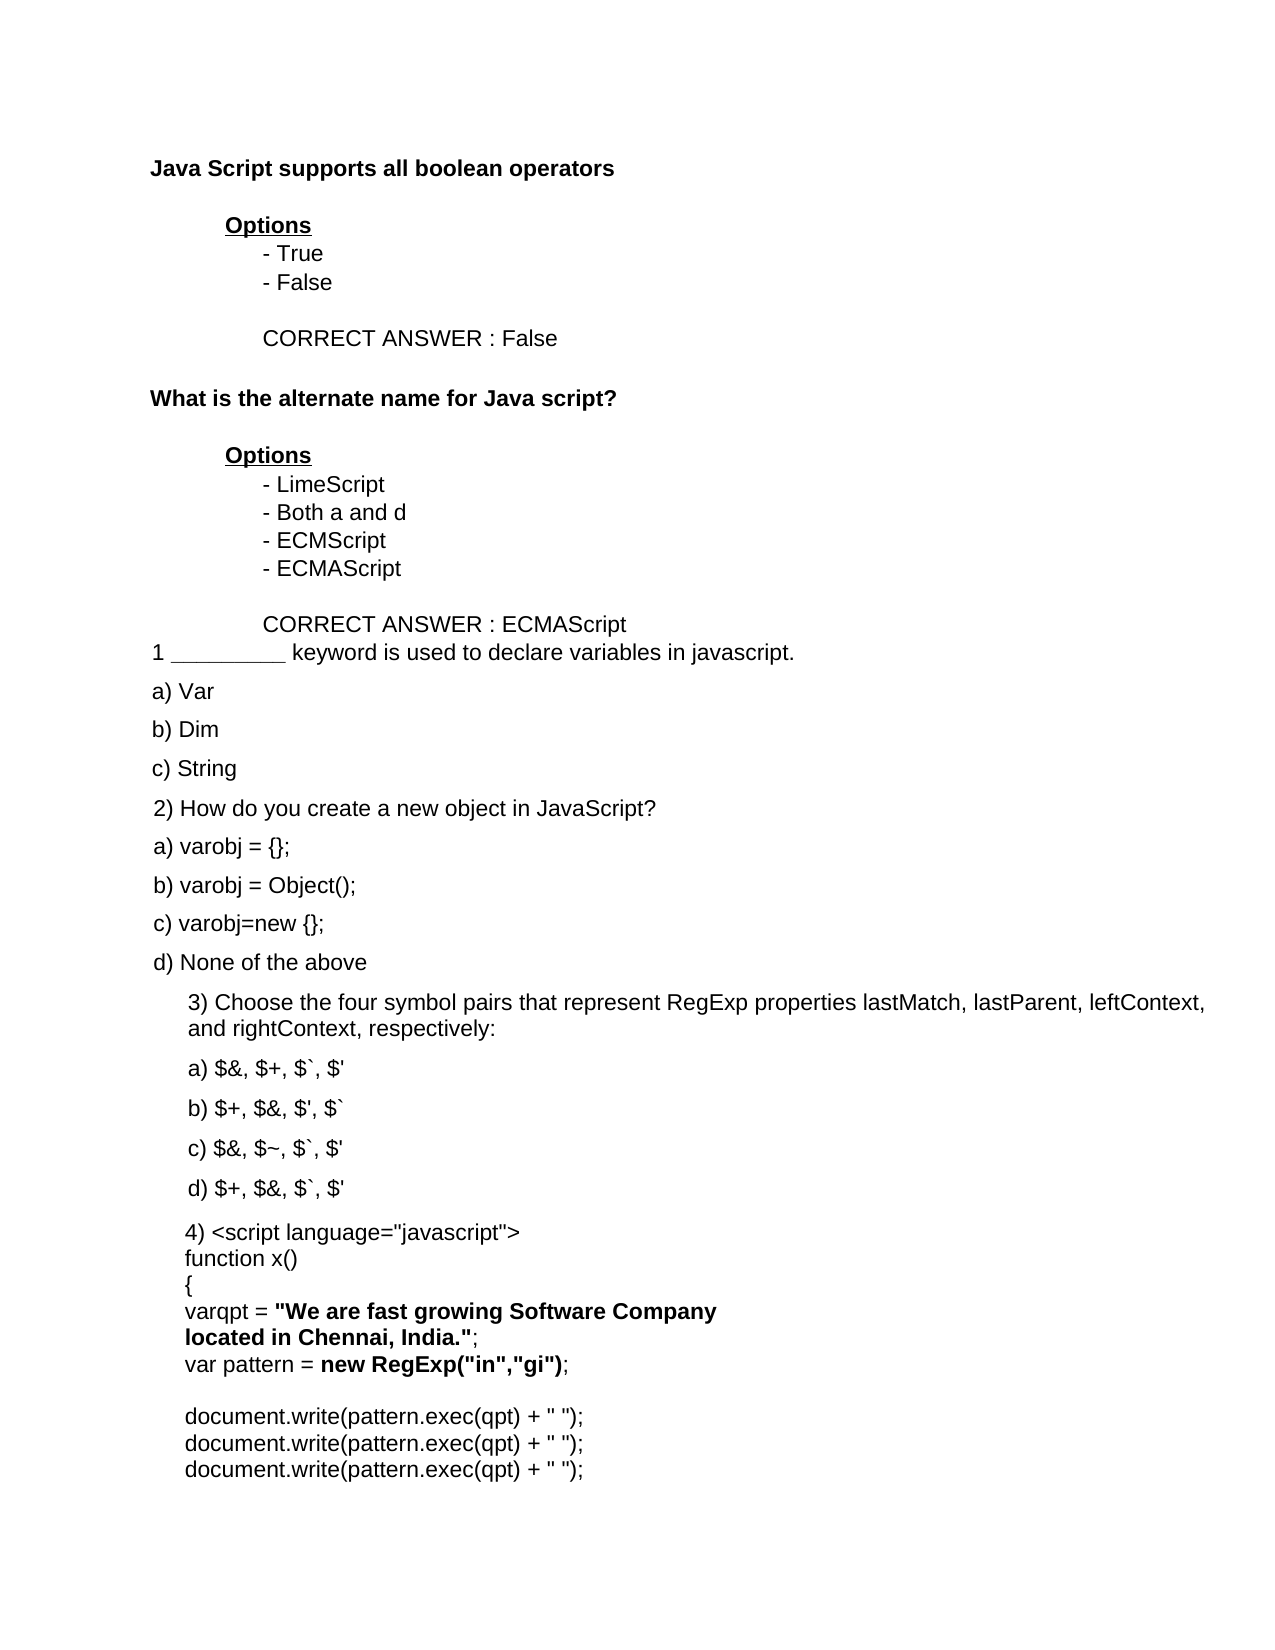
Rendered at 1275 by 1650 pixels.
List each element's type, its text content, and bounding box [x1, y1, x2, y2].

text Options - LimeScript - Both a and d - ECMScript - ECMAScript CORRECT ANSWER : ECMAScript [225, 441, 1125, 637]
text What is the alternate name for Java script? [150, 380, 1125, 411]
table_header 1 _________ keyword is used to declare variables in javascript. [150, 638, 1237, 676]
text Java Script supports all boolean operators [150, 150, 1125, 181]
table_cell b) Dim [150, 715, 1237, 753]
table_cell [150, 792, 1237, 1500]
text Options - True - False CORRECT ANSWER : False [225, 210, 1125, 351]
table_cell c) String [150, 753, 1237, 792]
table_cell a) Var [150, 676, 1237, 714]
